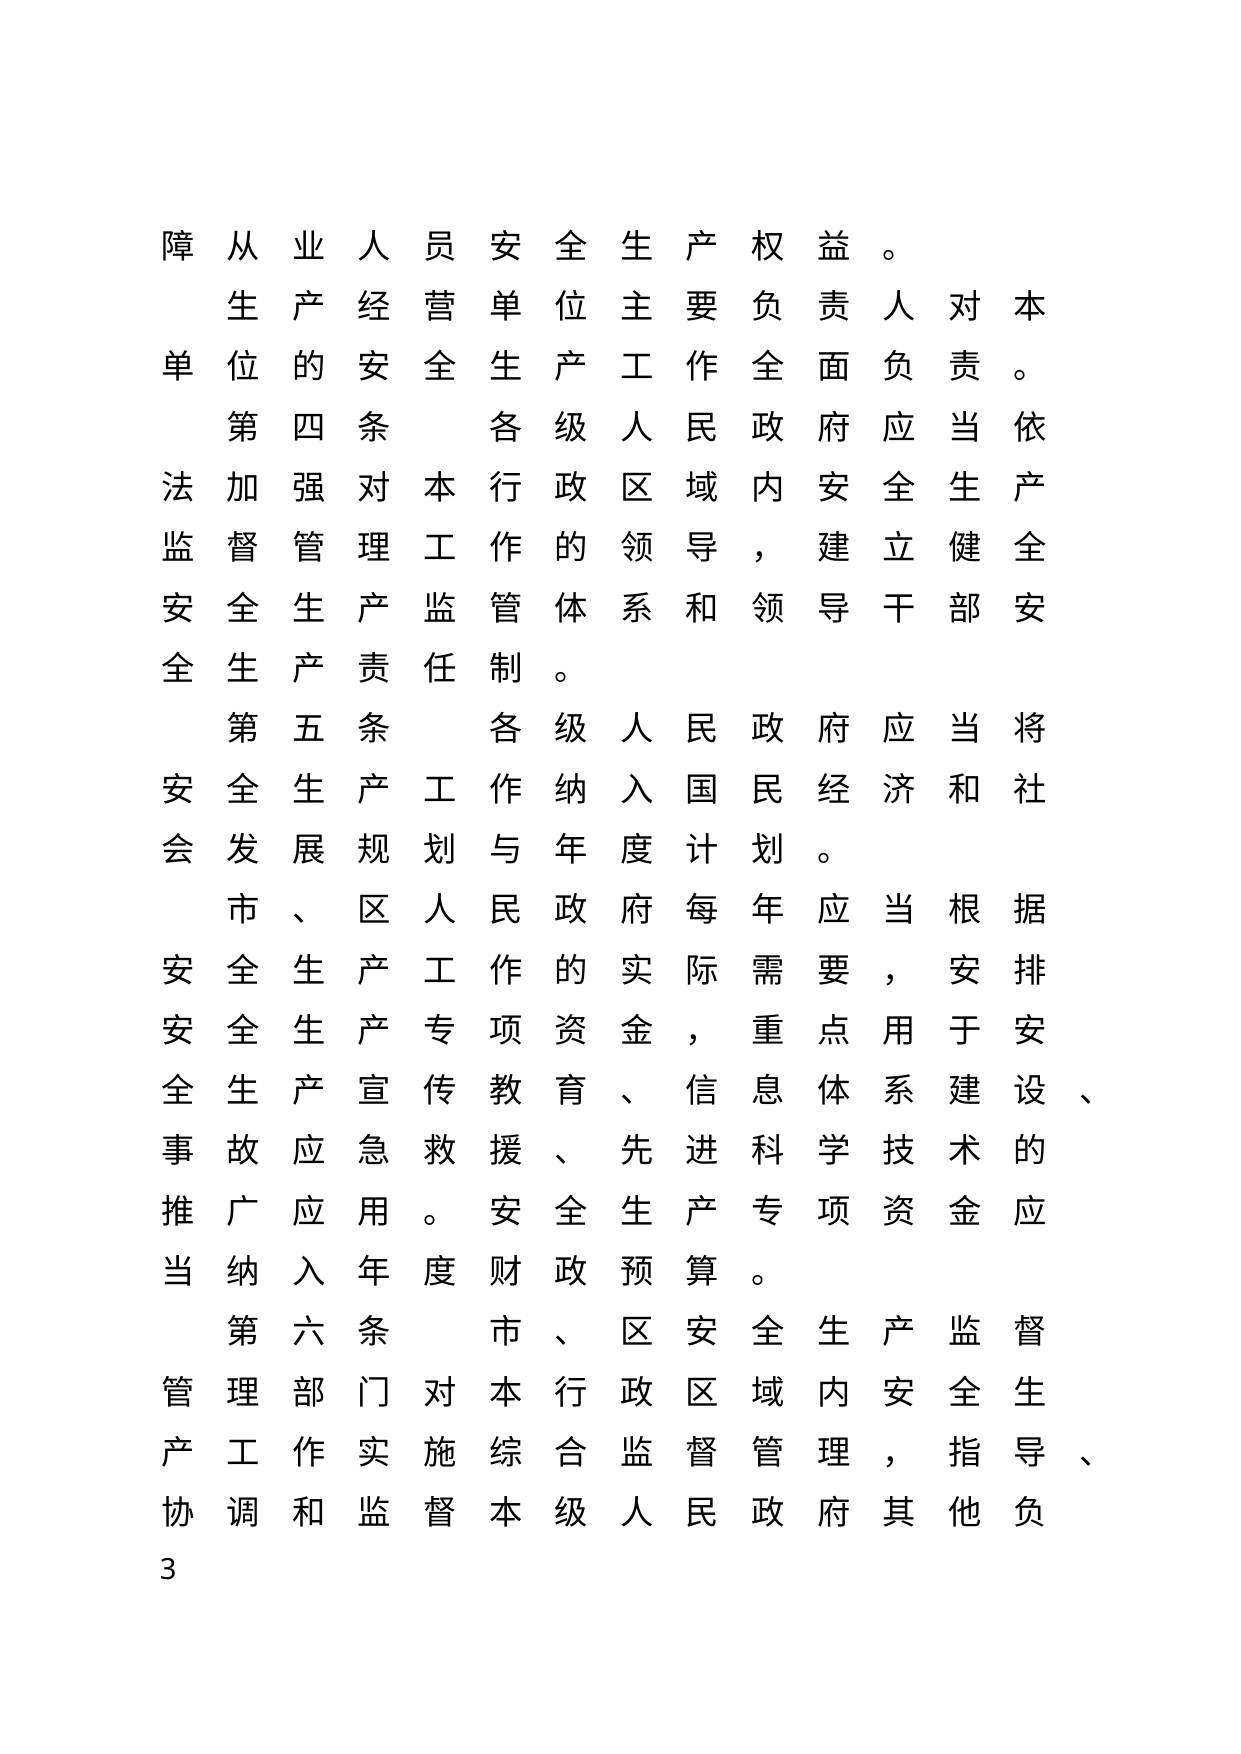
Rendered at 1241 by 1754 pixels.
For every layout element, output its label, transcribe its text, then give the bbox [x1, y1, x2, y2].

text 市、区人民政府每年应当根据安全生产工作的实际需要，安排安全生产专项资金，重点用于安全生产宣传教育、信息体系建设、事故应急救援、先进科学技术的推广应用。安全生产专项资金应当纳入年度财政预算。 [161, 877, 1079, 1299]
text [161, 213, 1079, 274]
text 第四条 各级人民政府应当依法加强对本行政区域内安全生产监督管理工作的领导，建立健全安全生产监管体系和领导干部安全生产责任制。 [161, 394, 1079, 696]
text 第五条 各级人民政府应当将安全生产工作纳入国民经济和社会发展规划与年度计划。 [161, 696, 1079, 877]
text 生产经营单位主要负责人对本单位的安全生产工作全面负责。 [161, 274, 1079, 394]
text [161, 1299, 1079, 1540]
